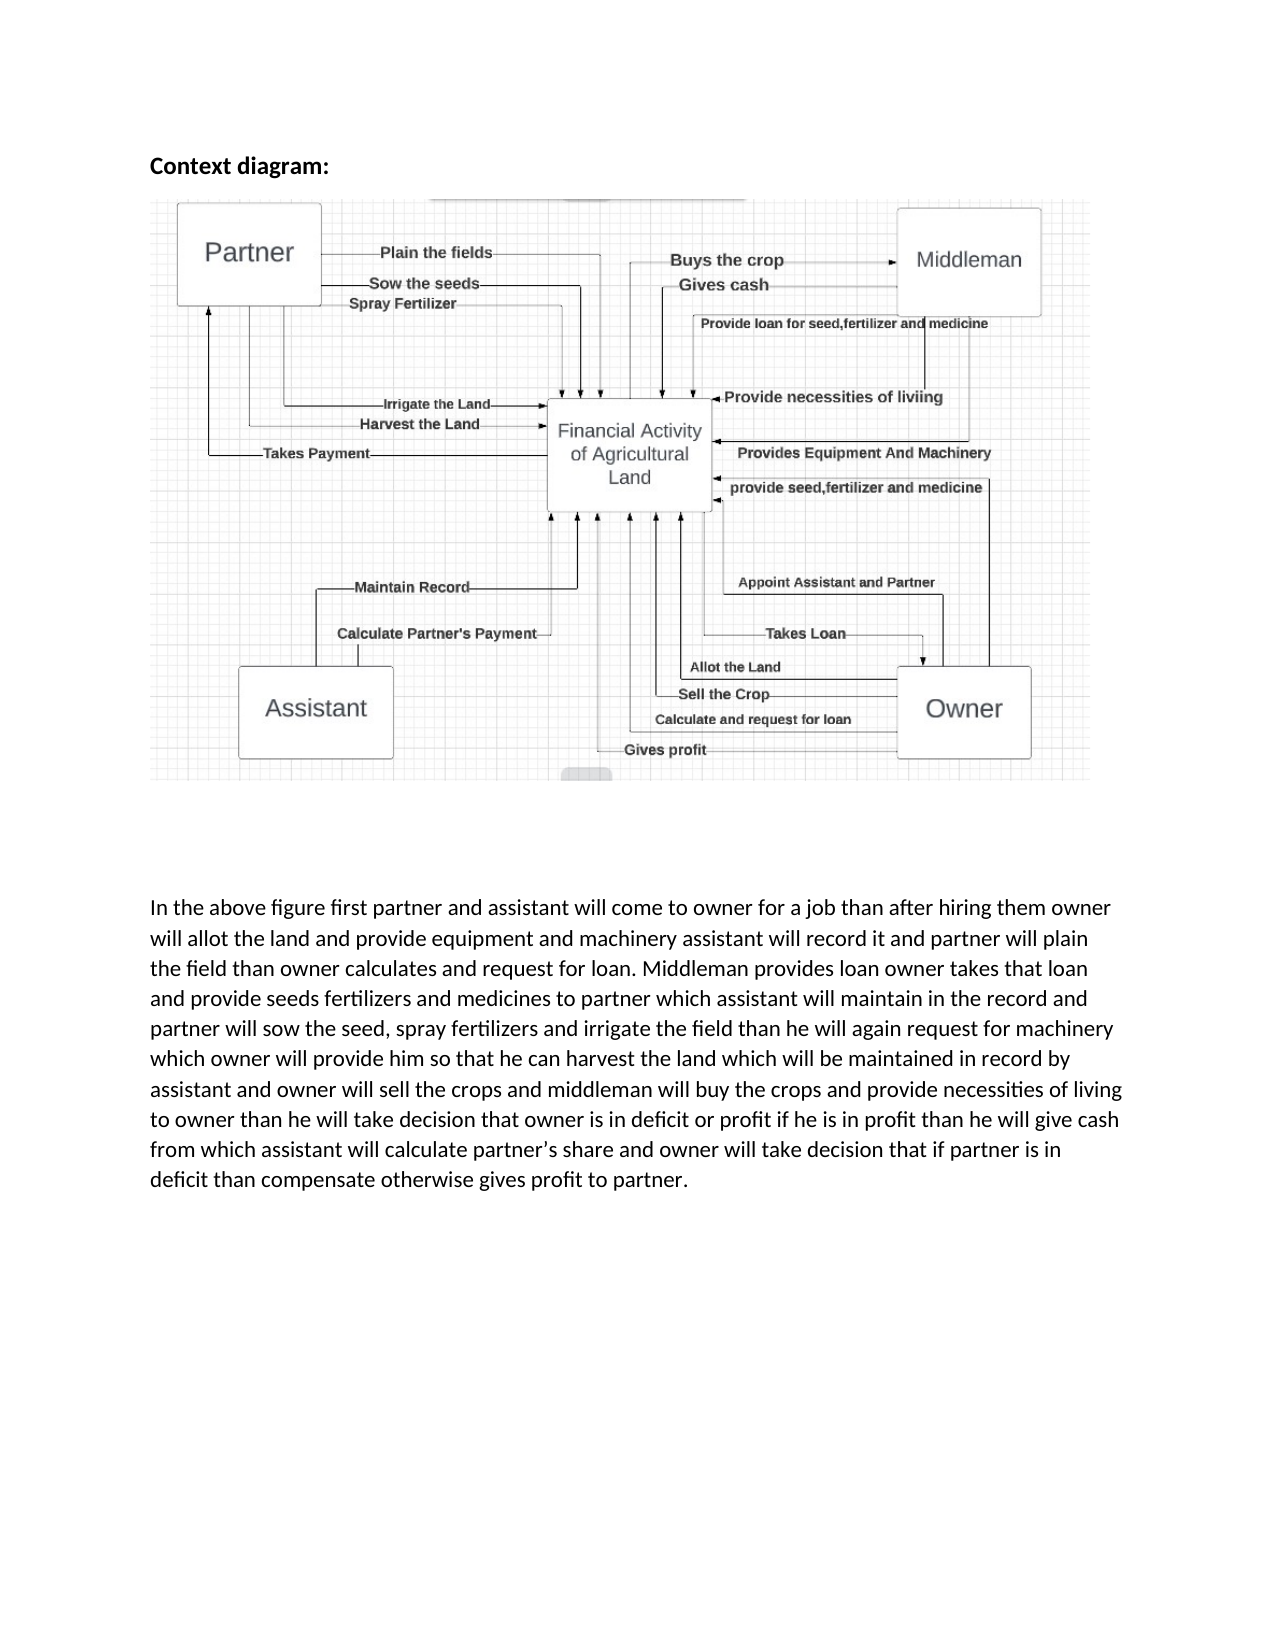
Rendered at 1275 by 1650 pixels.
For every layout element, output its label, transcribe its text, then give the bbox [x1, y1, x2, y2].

text Context diagram: [150, 150, 1125, 181]
picture [150, 199, 1091, 781]
text In the above figure first partner and assistant will come to owner for a job than after hiring them owner will allot the land and provide equipment and machinery assistant will record it and partner will plain the field than owner calculates and request for loan. Middleman provides loan owner takes that loan and provide seeds fertilizers and medicines to partner which assistant will maintain in the record and partner will sow the seed, spray fertilizers and irrigate the field than he will again request for machinery which owner will provide him so that he can harvest the land which will be maintained in record by assistant and owner will sell the crops and middleman will buy the crops and provide necessities of living to owner than he will take decision that owner is in deficit or profit if he is in profit than he will give cash from which assistant will calculate partner’s share and owner will take decision that if partner is in deficit than compensate otherwise gives profit to partner. [150, 893, 1125, 1193]
